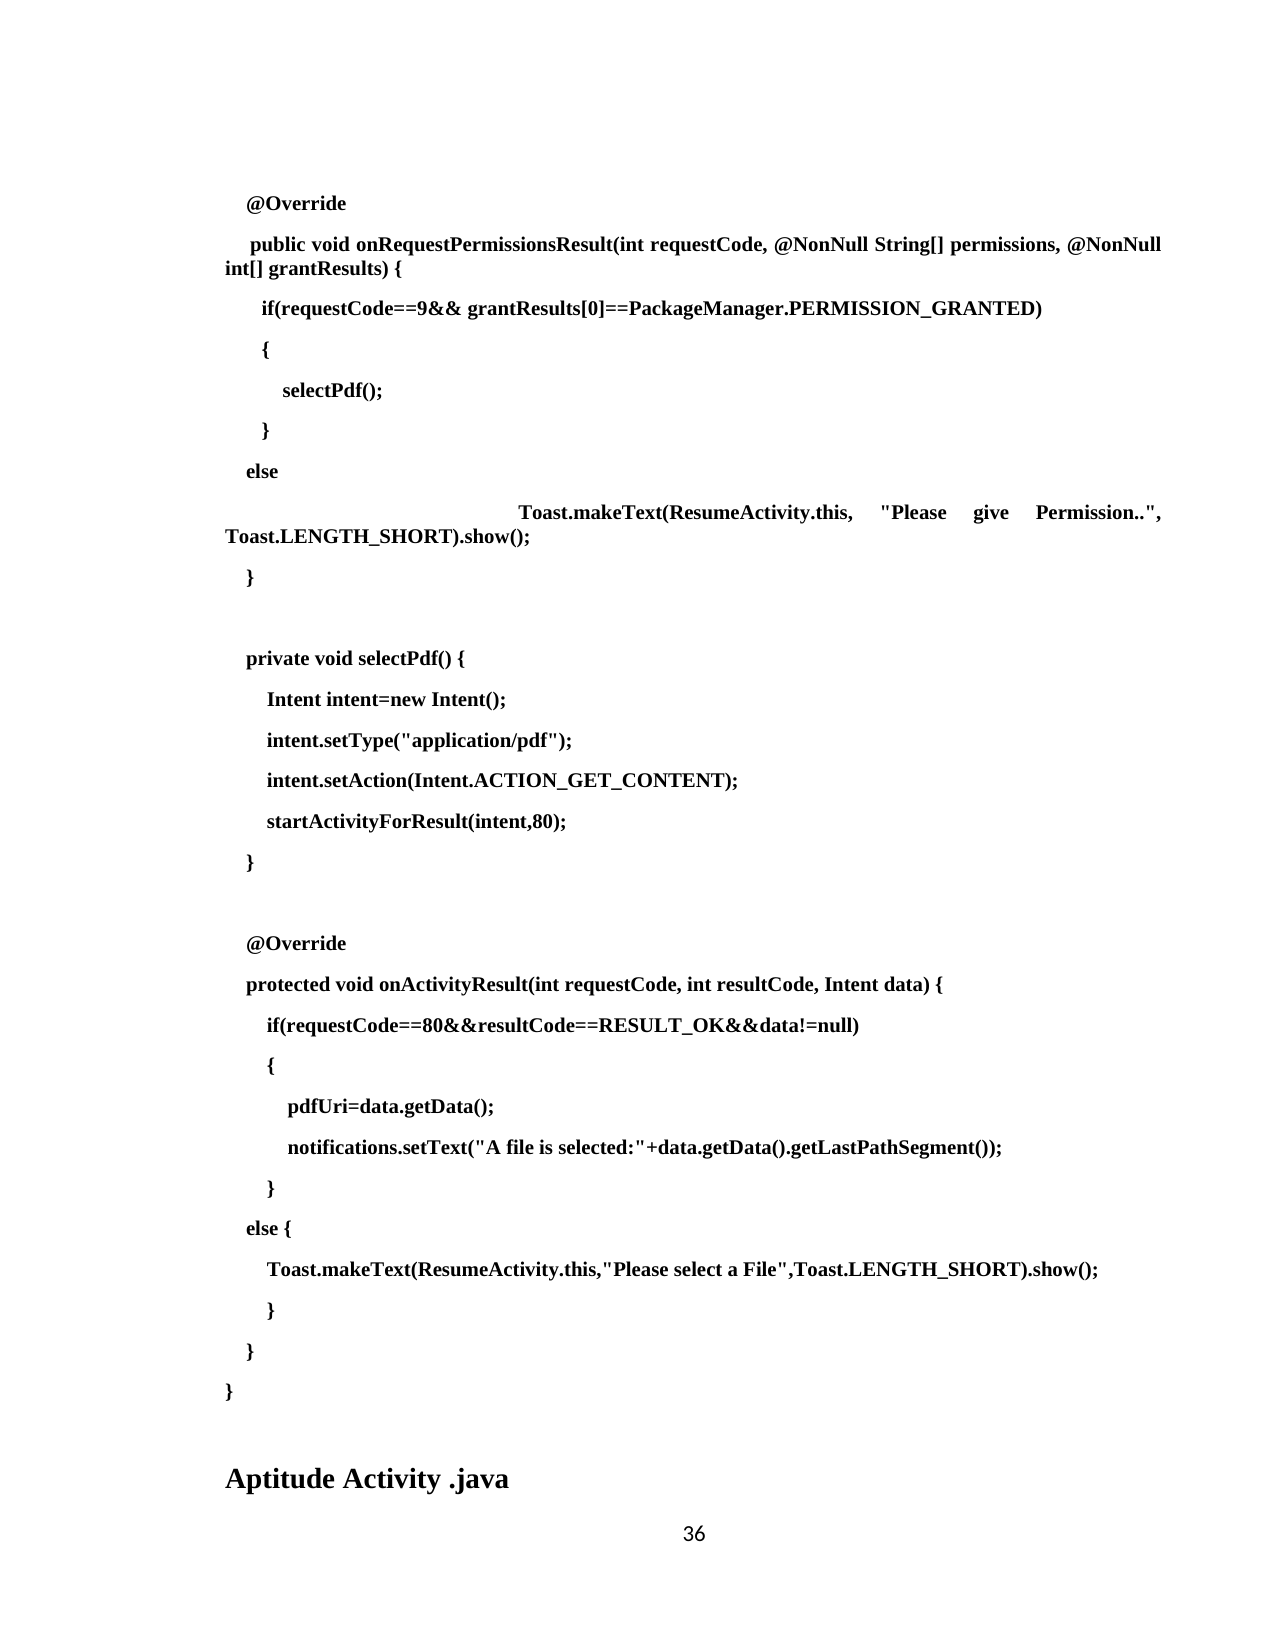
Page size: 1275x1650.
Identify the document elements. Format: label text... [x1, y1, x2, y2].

text Toast.makeText(ResumeActivity.this, "Please give Permission..", Toast.LENGTH_SHORT).show(); [225, 500, 1162, 548]
text if(requestCode==9&& grantResults[0]==PackageManager.PERMISSION_GRANTED) [225, 296, 1162, 320]
text } [225, 1338, 1162, 1363]
text startActivityForResult(intent,80); [225, 809, 1162, 833]
text } [225, 418, 1162, 442]
text } [225, 1298, 1162, 1322]
text selectPdf(); [225, 378, 1162, 402]
text else [225, 459, 1162, 483]
text intent.setType("application/pdf"); [225, 728, 1162, 752]
text @Override [225, 931, 1162, 955]
text intent.setAction(Intent.ACTION_GET_CONTENT); [225, 768, 1162, 792]
text private void selectPdf() { [225, 646, 1162, 670]
text else { [225, 1216, 1162, 1240]
text { [225, 337, 1162, 361]
text { [225, 1053, 1162, 1077]
text notifications.setText("A file is selected:"+data.getData().getLastPathSegment()); [225, 1135, 1162, 1159]
text @Override [225, 191, 1162, 215]
text } [225, 565, 1162, 589]
text if(requestCode==80&&resultCode==RESULT_OK&&data!=null) [225, 1013, 1162, 1037]
text Aptitude Activity .java [225, 1461, 1162, 1494]
text Intent intent=new Intent(); [225, 687, 1162, 711]
text public void onRequestPermissionsResult(int requestCode, @NonNull String[] permissions, @NonNull int[] grantResults) { [225, 231, 1162, 279]
text protected void onActivityResult(int requestCode, int resultCode, Intent data) { [225, 972, 1162, 996]
text } [225, 1176, 1162, 1200]
text } [225, 850, 1162, 874]
text } [225, 1379, 1162, 1403]
text pdfUri=data.getData(); [225, 1094, 1162, 1118]
text Toast.makeText(ResumeActivity.this,"Please select a File",Toast.LENGTH_SHORT).show(); [225, 1257, 1162, 1281]
